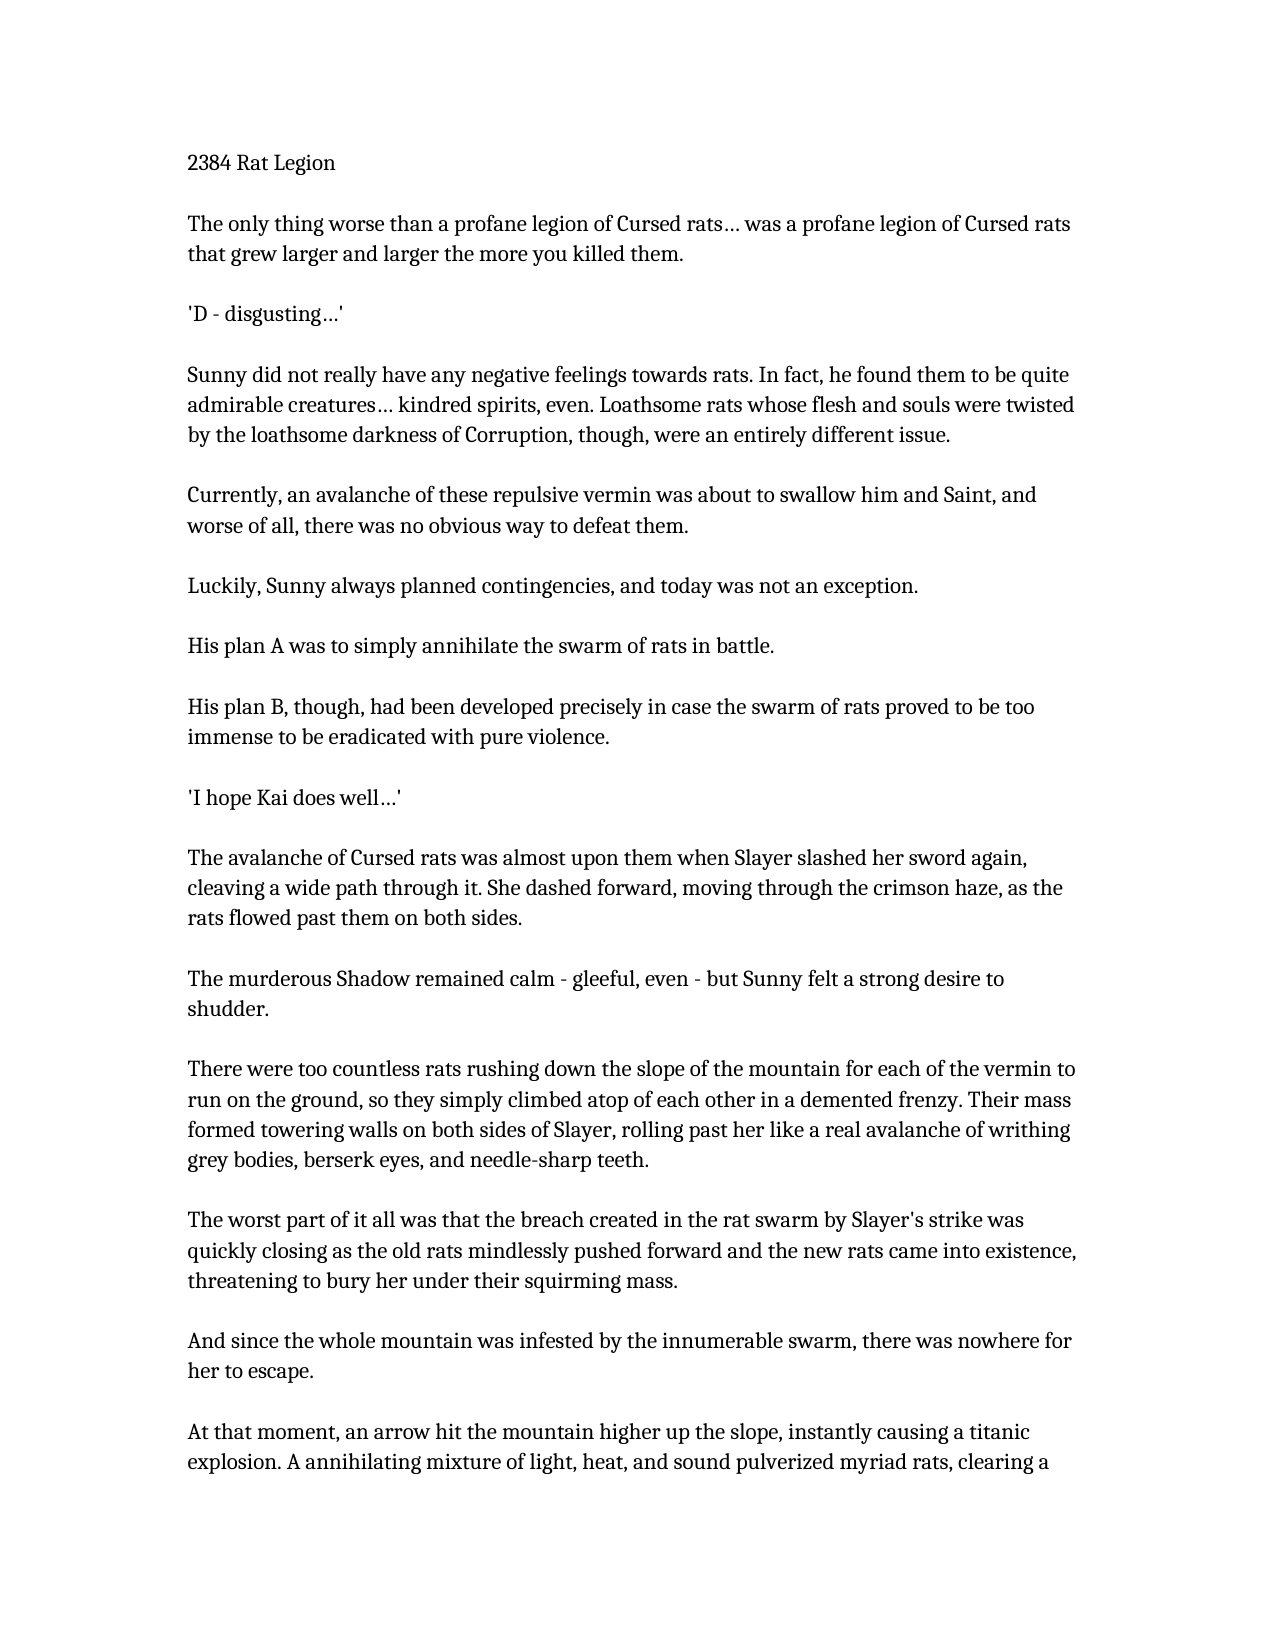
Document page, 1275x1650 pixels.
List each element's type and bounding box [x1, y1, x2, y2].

text [187, 150, 1087, 1475]
